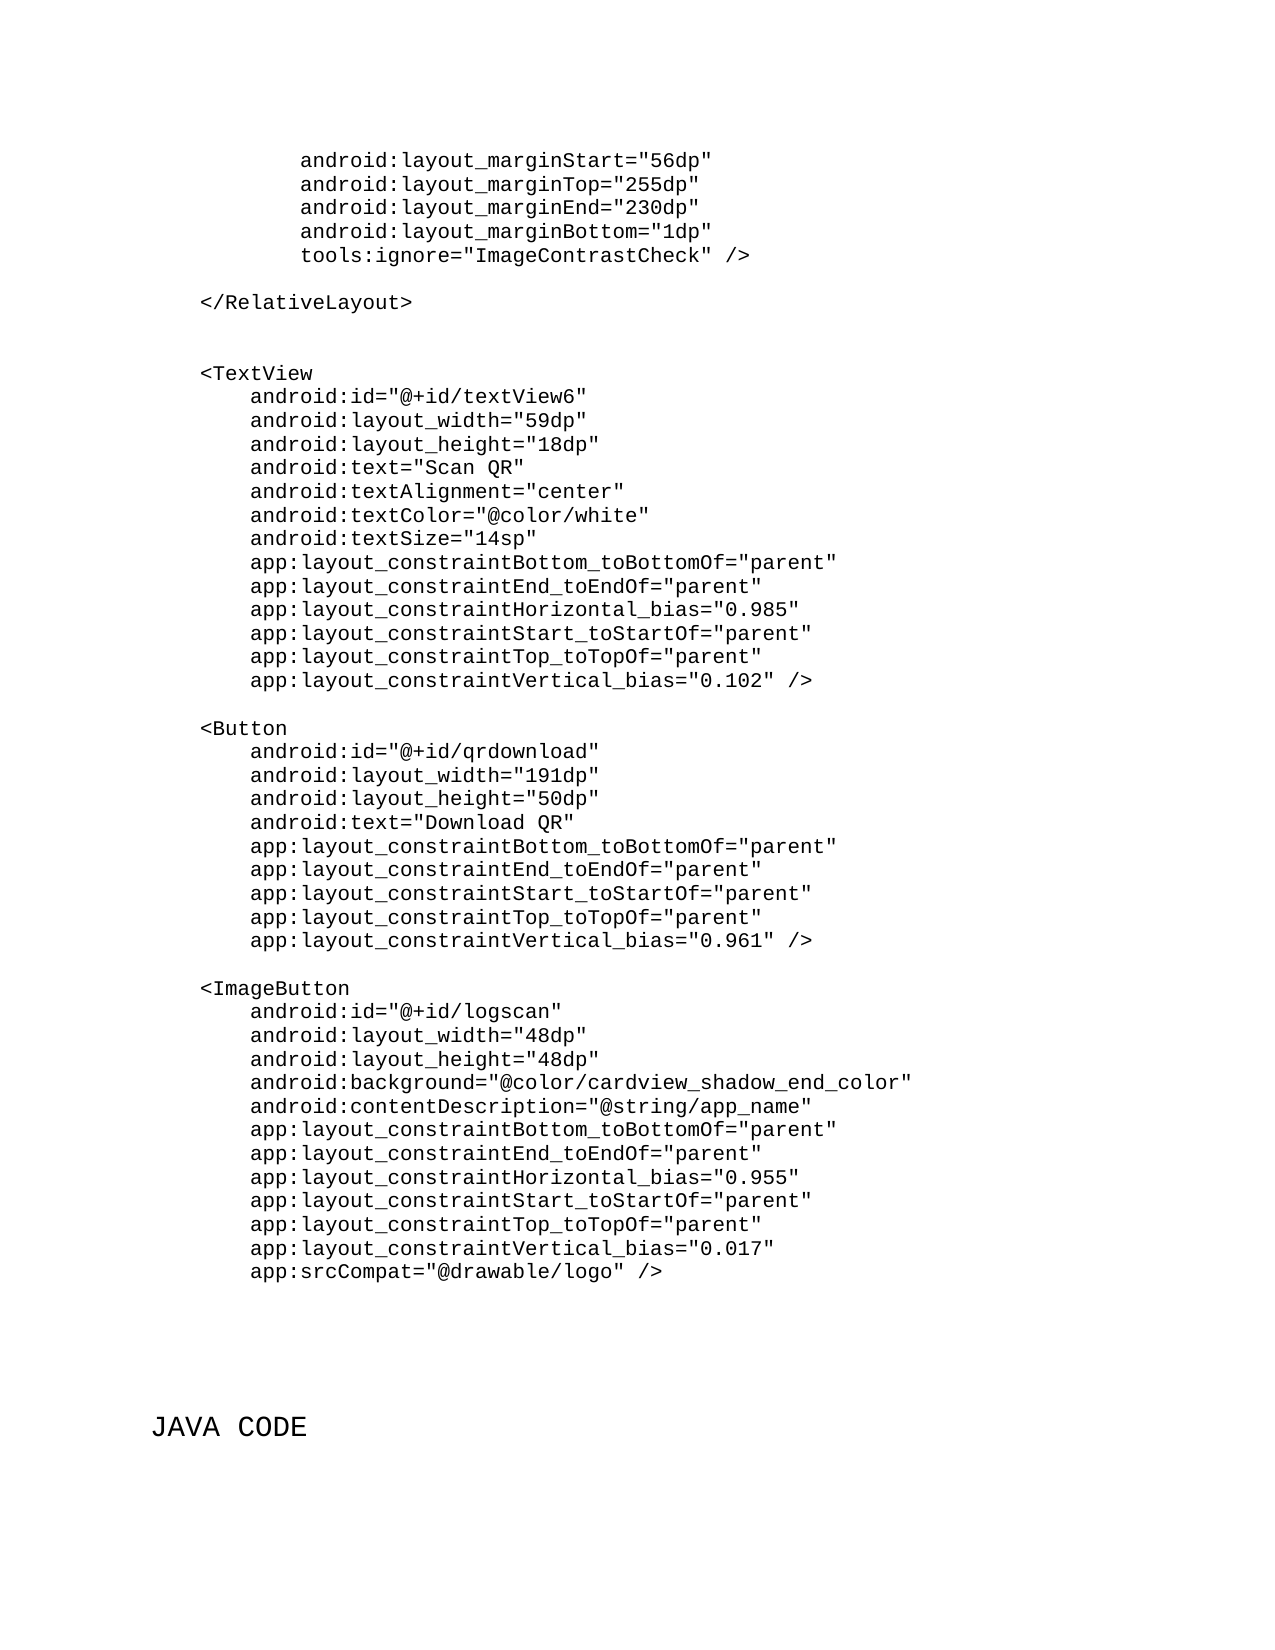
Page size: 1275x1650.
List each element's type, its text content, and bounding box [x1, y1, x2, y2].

text JAVA CODE [150, 1413, 1125, 1446]
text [150, 150, 1125, 1356]
